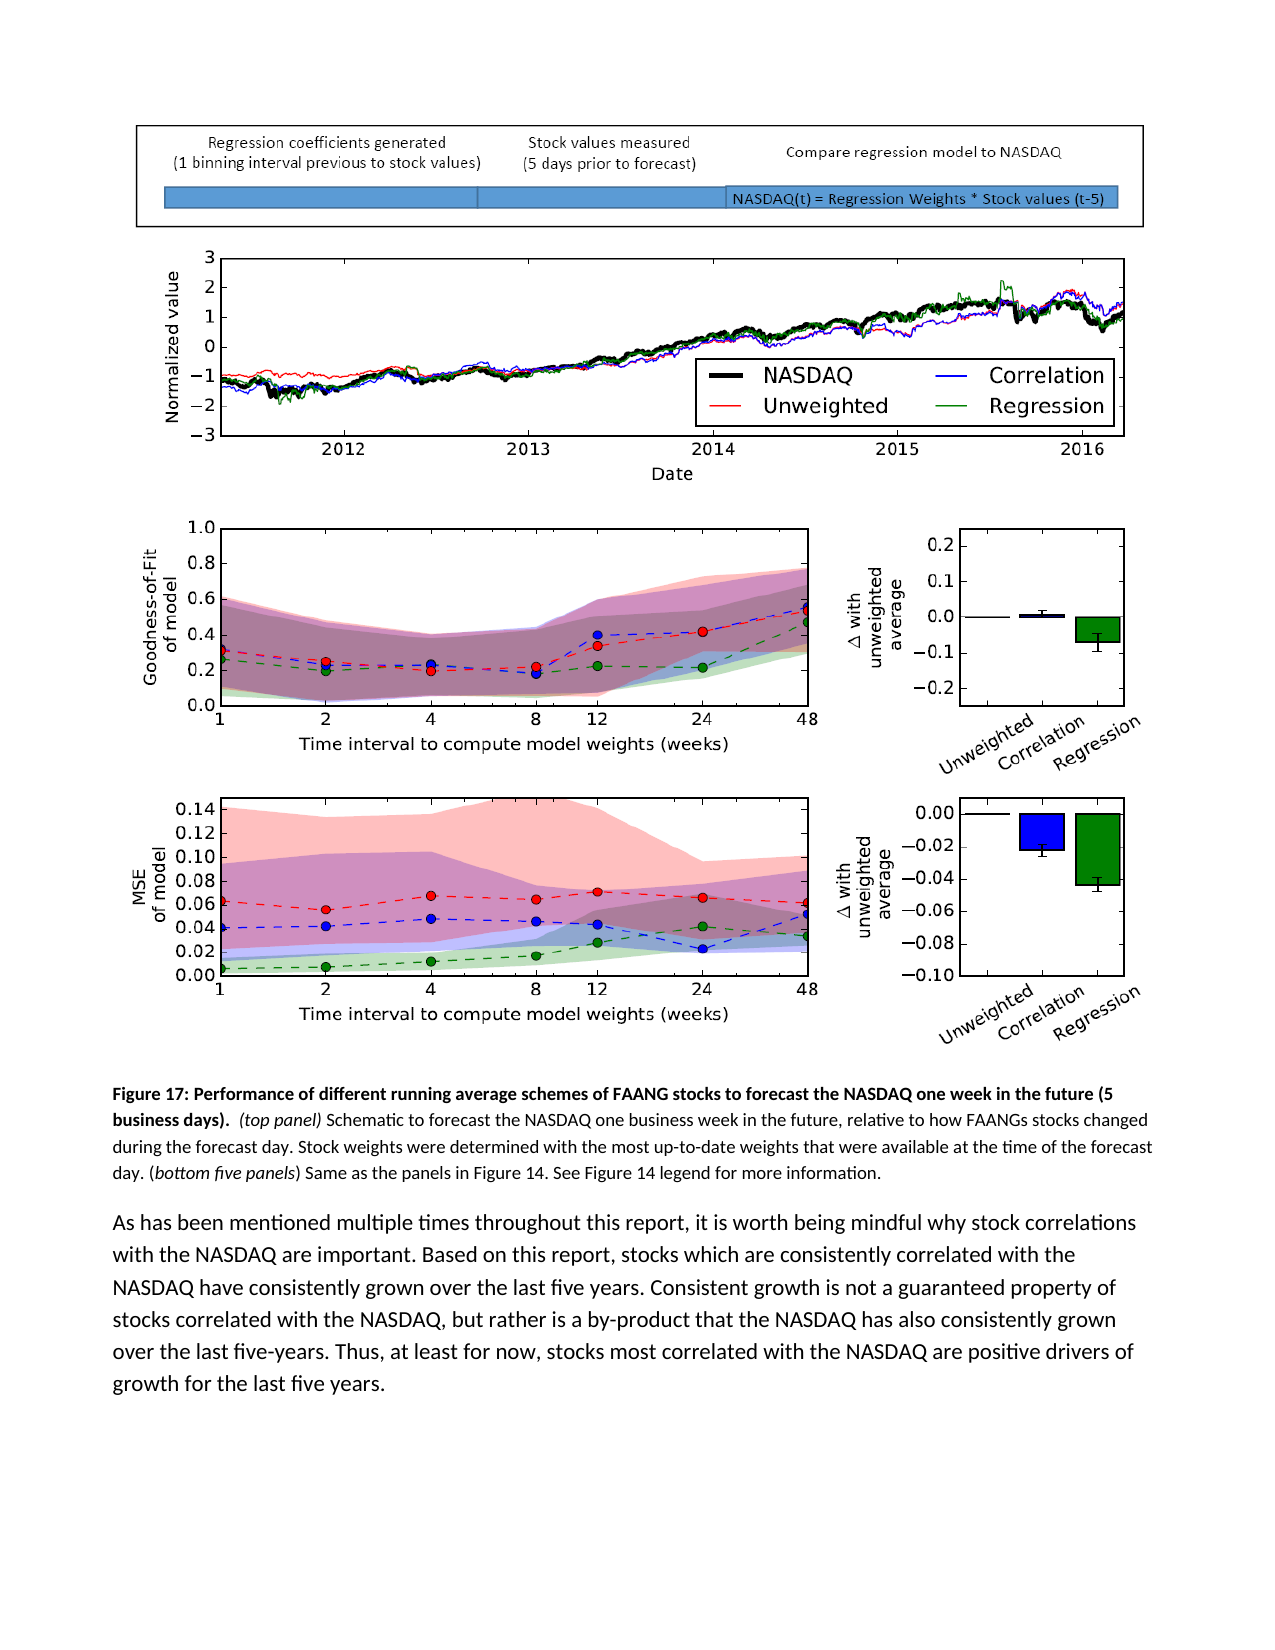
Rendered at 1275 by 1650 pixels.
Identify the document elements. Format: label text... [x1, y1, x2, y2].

picture [113, 112, 1162, 1058]
text As has been mentioned multiple times throughout this report, it is worth being mindful why stock correlations with the NASDAQ are important. Based on this report, stocks which are consistently correlated with the NASDAQ have consistently grown over the last five years. Consistent growth is not a guaranteed property of stocks correlated with the NASDAQ, but rather is a by-product that the NASDAQ has also consistently grown over the last five-years. Thus, at least for now, stocks most correlated with the NASDAQ are positive drivers of growth for the last five years. [112, 1208, 1162, 1397]
text Figure 17: Performance of different running average schemes of FAANG stocks to forecast the NASDAQ one week in the future (5 business days). (top panel) Schematic to forecast the NASDAQ one business week in the future, relative to how FAANGs stocks changed during the forecast day. Stock weights were determined with the most up-to-date weights that were available at the time of the forecast day. (bottom five panels) Same as the panels in Figure 14. See Figure 14 legend for more information. [112, 1082, 1162, 1184]
